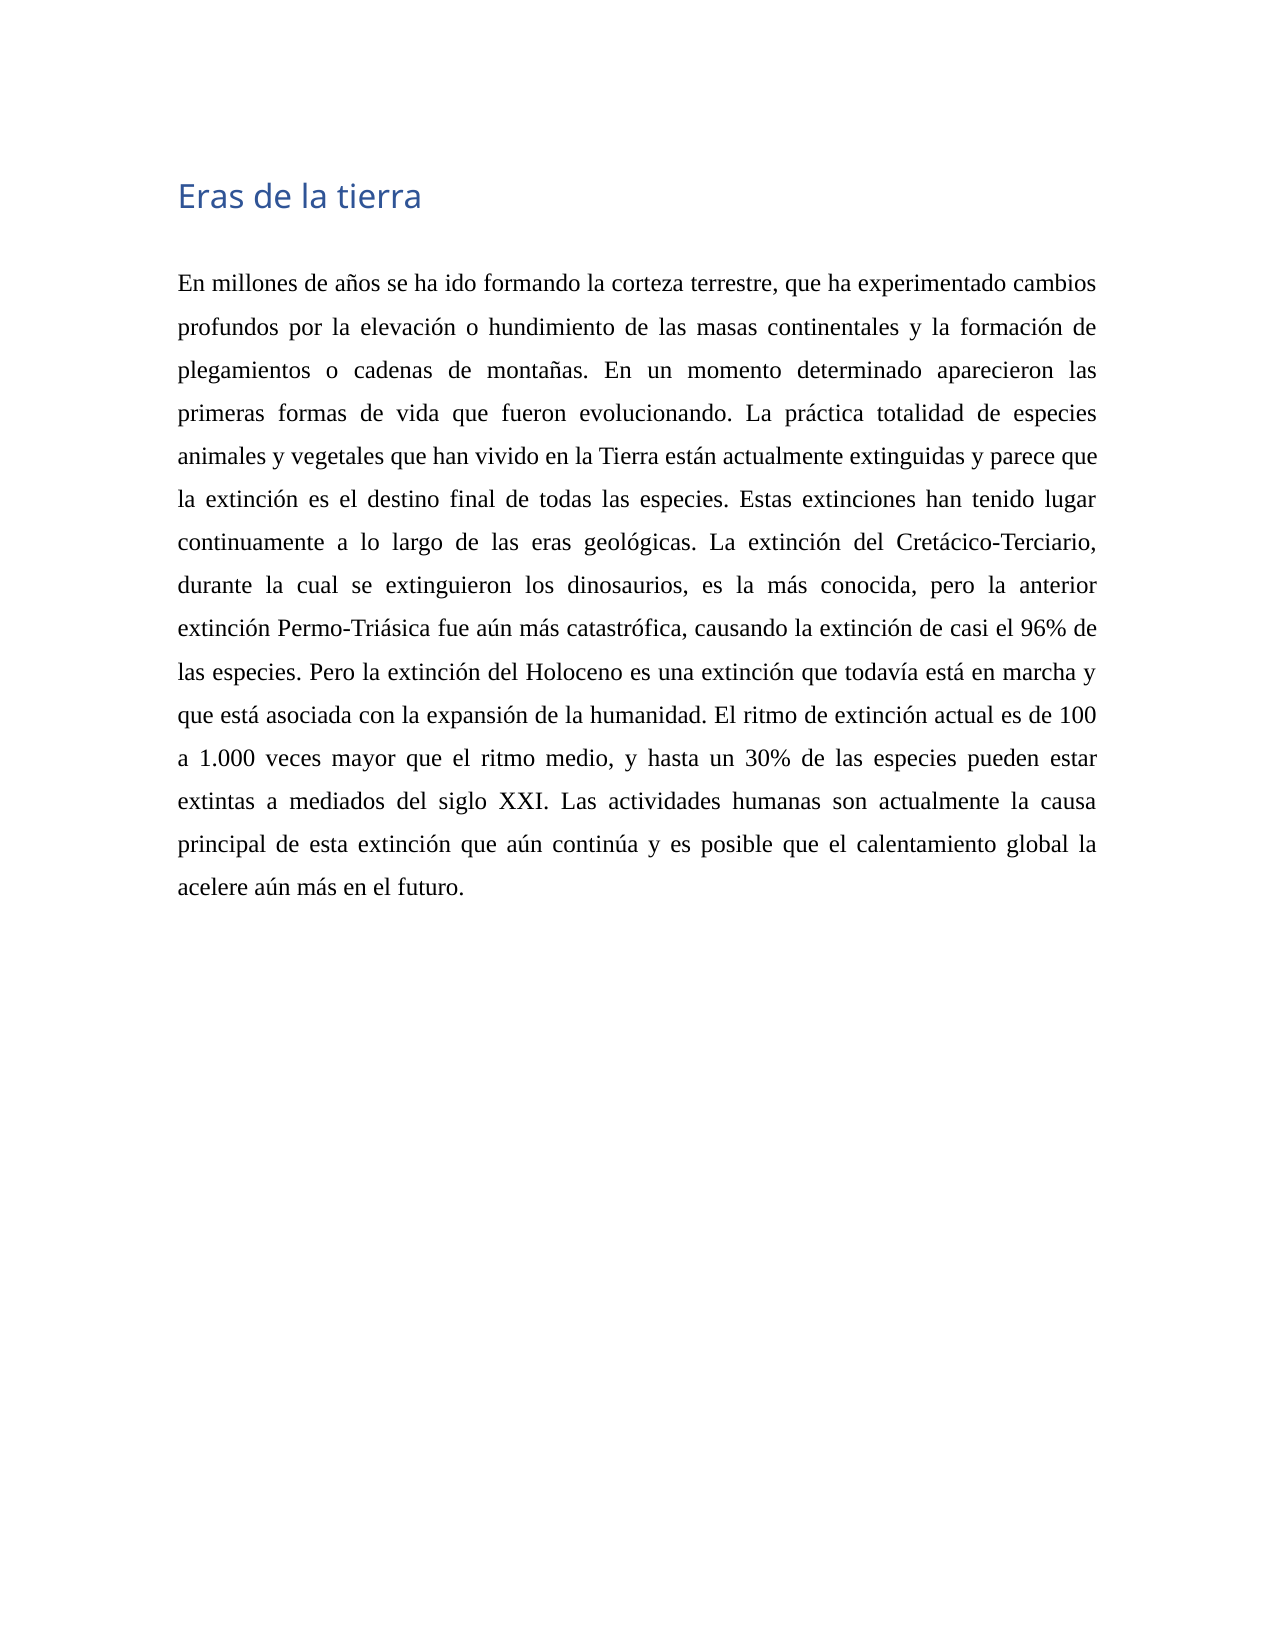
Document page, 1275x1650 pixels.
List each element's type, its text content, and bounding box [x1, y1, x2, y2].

text En millones de años se ha ido formando la corteza terrestre, que ha experimentado cambios profundos por la elevación o hundimiento de las masas continentales y la formación de plegamientos o cadenas de montañas. En un momento determinado aparecieron las primeras formas de vida que fueron evolucionando. La práctica totalidad de especies animales y vegetales que han vivido en la Tierra están actualmente extinguidas y parece que la extinción es el destino final de todas las especies. Estas extinciones han tenido lugar continuamente a lo largo de las eras geológicas. La extinción del Cretácico-Terciario, durante la cual se extinguieron los dinosaurios, es la más conocida, pero la anterior extinción Permo-Triásica fue aún más catastrófica, causando la extinción de casi el 96% de las especies. Pero la extinción del Holoceno es una extinción que todavía está en marcha y que está asociada con la expansión de la humanidad. El ritmo de extinción actual es de 100 a 1.000 veces mayor que el ritmo medio, y hasta un 30% de las especies pueden estar extintas a mediados del siglo XXI. Las actividades humanas son actualmente la causa principal de esta extinción que aún continúa y es posible que el calentamiento global la acelere aún más en el futuro. [177, 268, 1098, 901]
subtitle Eras de la tierra [177, 173, 1098, 218]
